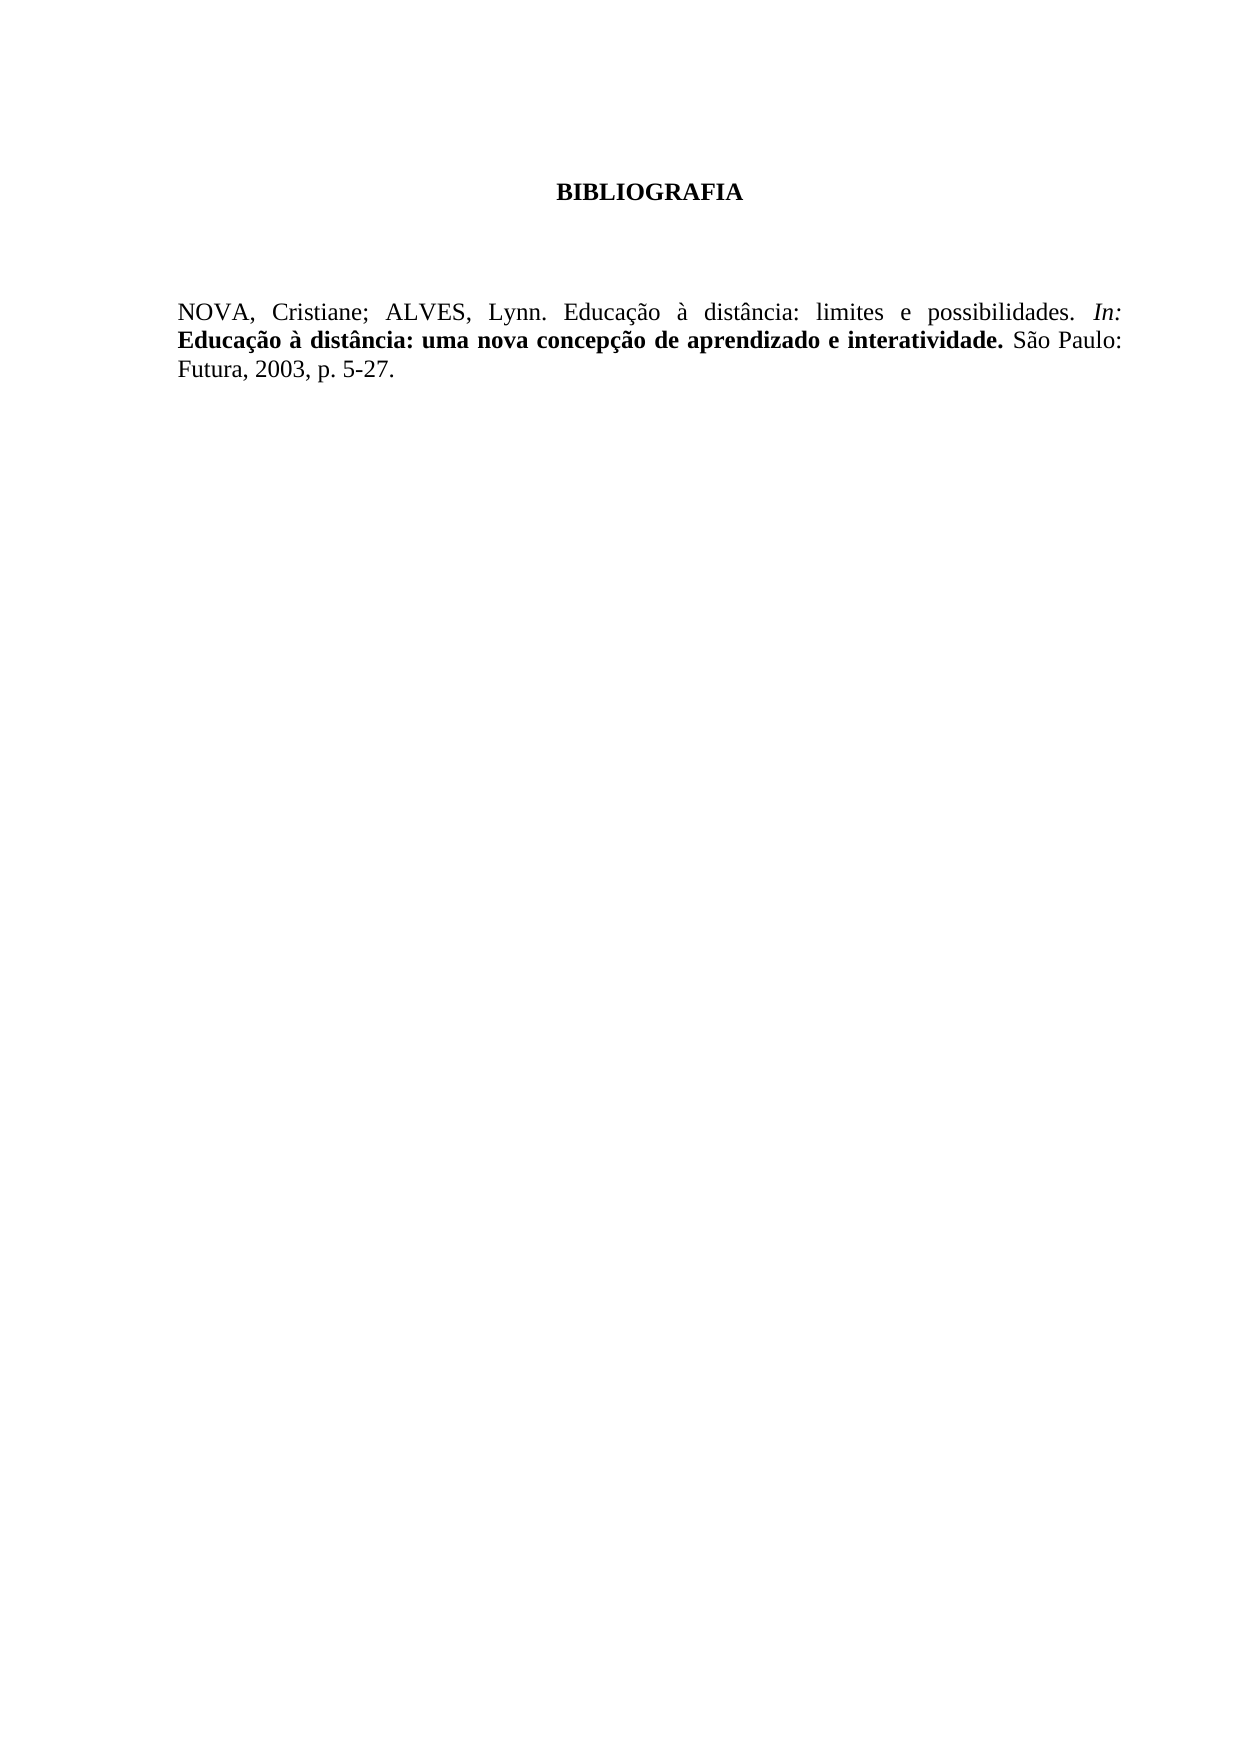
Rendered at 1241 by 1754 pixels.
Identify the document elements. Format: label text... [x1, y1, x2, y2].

text NOVA, Cristiane; ALVES, Lynn. Educação à distância: limites e possibilidades. In: Educação à distância: uma nova concepção de aprendizado e interatividade. São Paulo: Futura, 2003, p. 5-27. [177, 297, 1122, 383]
text BIBLIOGRAFIA [177, 177, 1122, 206]
